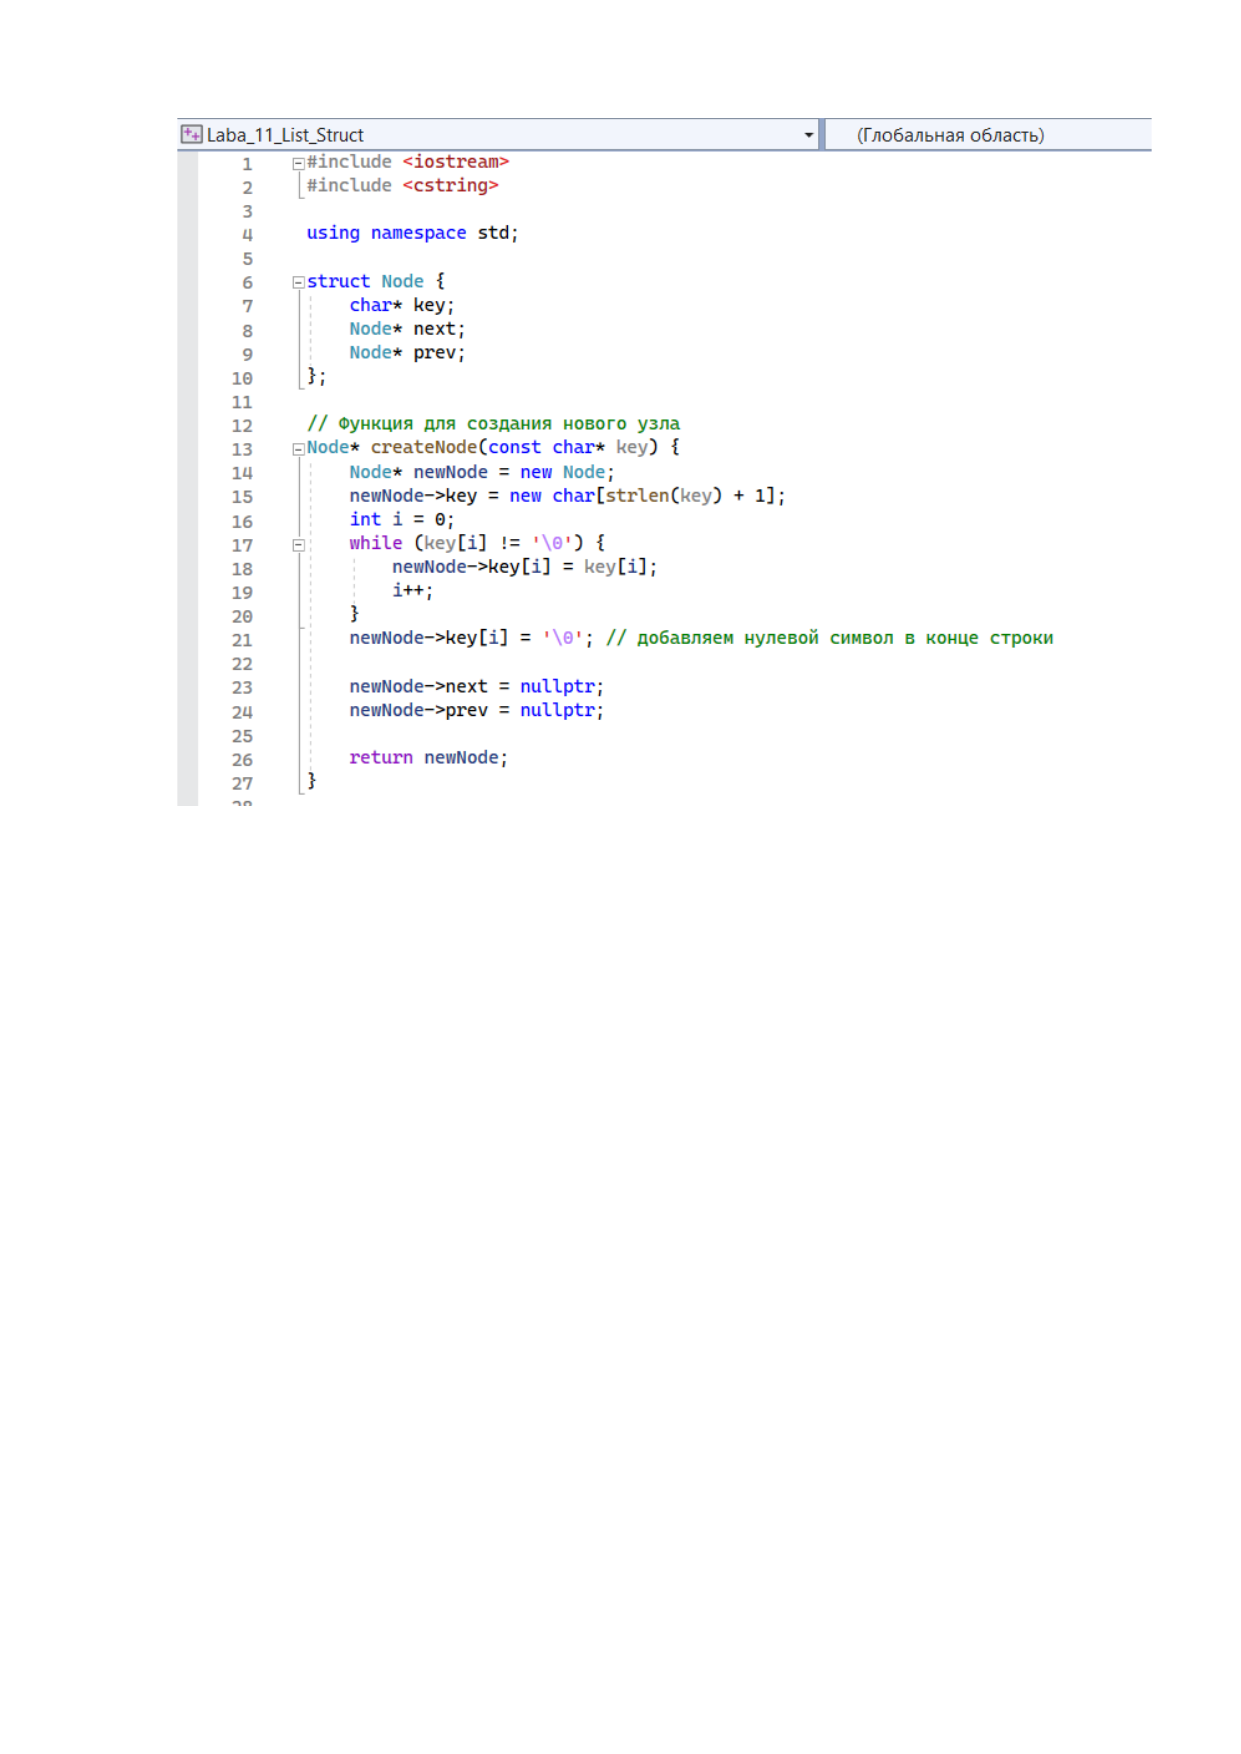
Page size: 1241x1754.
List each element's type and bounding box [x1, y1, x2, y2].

picture [177, 118, 1152, 806]
